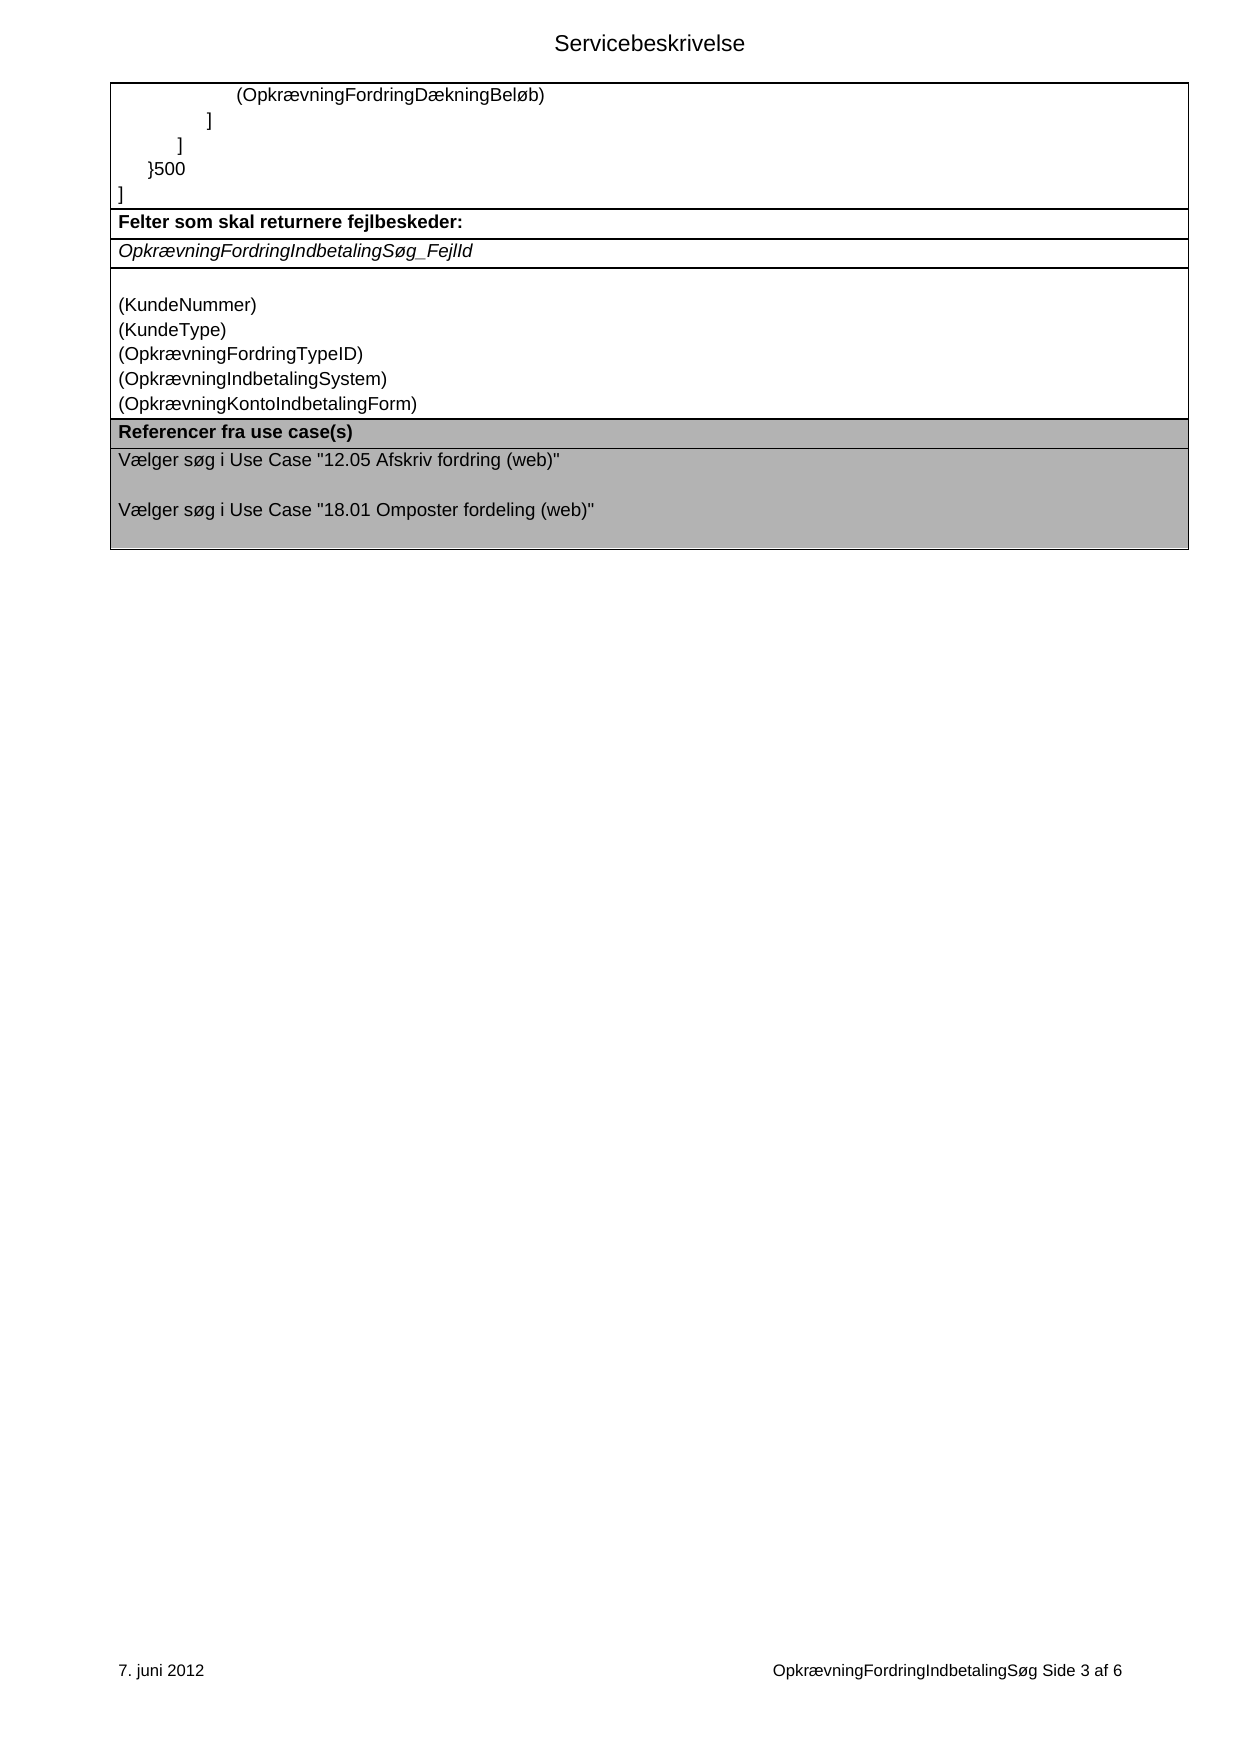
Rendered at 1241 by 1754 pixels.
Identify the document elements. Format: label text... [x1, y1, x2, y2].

table_cell Vælger søg i Use Case "12.05 Afskriv fordring (web)" Vælger søg i Use Case "18.01 Omposter fordeling (web)" [111, 449, 1188, 548]
table_cell Felter som skal returnere fejlbeskeder: [111, 210, 1188, 238]
table_cell (KundeNummer) (KundeType) (OpkrævningFordringTypeID) (OpkrævningIndbetalingSystem) (OpkrævningKontoIndbetalingForm) [111, 269, 1188, 418]
table_cell OpkrævningFordringIndbetalingSøg_FejlId [111, 240, 1188, 267]
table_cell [111, 84, 1188, 208]
table_cell Referencer fra use case(s) [111, 420, 1188, 448]
